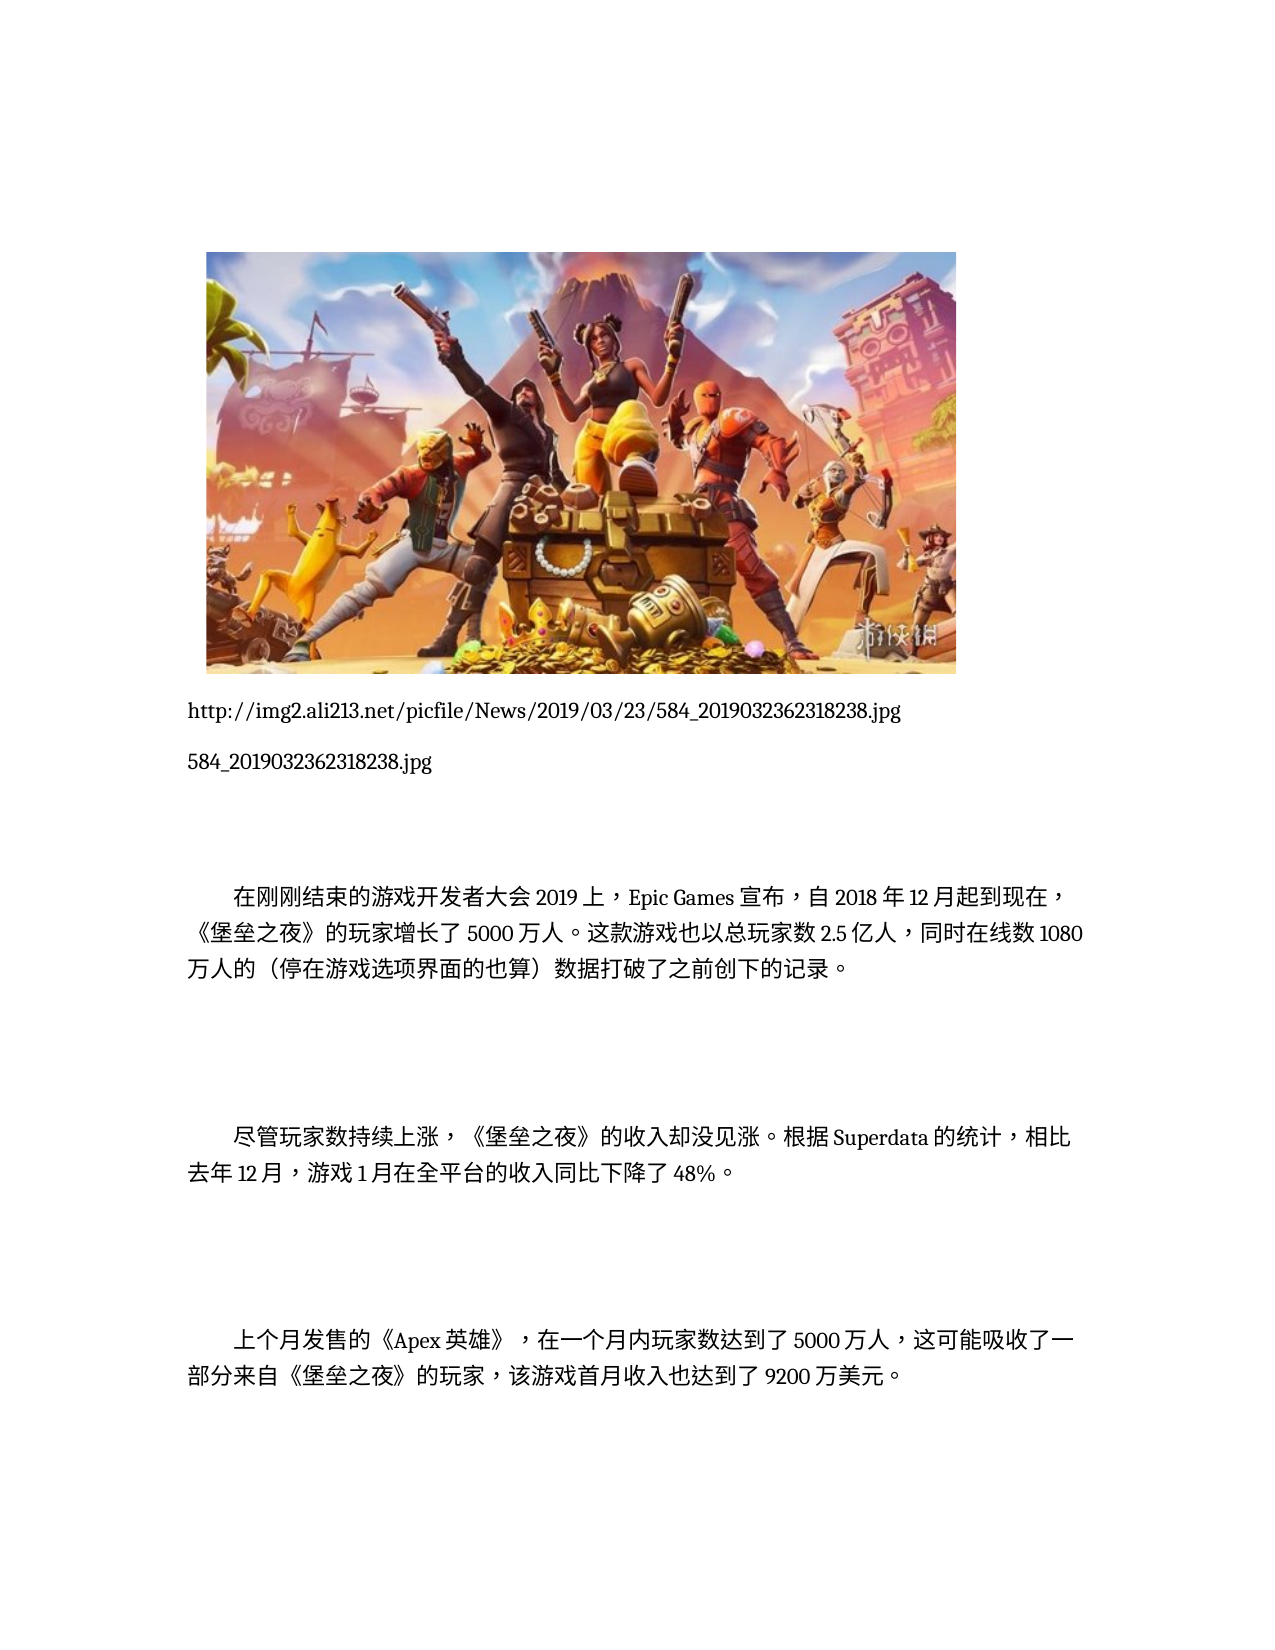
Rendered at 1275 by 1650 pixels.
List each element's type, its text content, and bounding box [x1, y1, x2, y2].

text 上个月发售的《Apex英雄》，在一个月内玩家数达到了5000万人，这可能吸收了一部分来自《堡垒之夜》的玩家，该游戏首月收入也达到了9200万美元。 [187, 1324, 1087, 1421]
text 在刚刚结束的游戏开发者大会2019上，Epic Games宣布，自2018年12月起到现在，《堡垒之夜》的玩家增长了5000万人。这款游戏也以总玩家数2.5亿人，同时在线数1080万人的（停在游戏选项界面的也算）数据打破了之前创下的记录。 [187, 881, 1087, 1015]
text 584_2019032362318238.jpg [187, 749, 1087, 775]
picture [206, 252, 957, 674]
text 尽管玩家数持续上涨，《堡垒之夜》的收入却没见涨。根据Superdata的统计，相比去年12月，游戏1月在全平台的收入同比下降了48%。 [187, 1121, 1087, 1218]
text http://img2.ali213.net/picfile/News/2019/03/23/584_2019032362318238.jpg [187, 698, 1087, 724]
